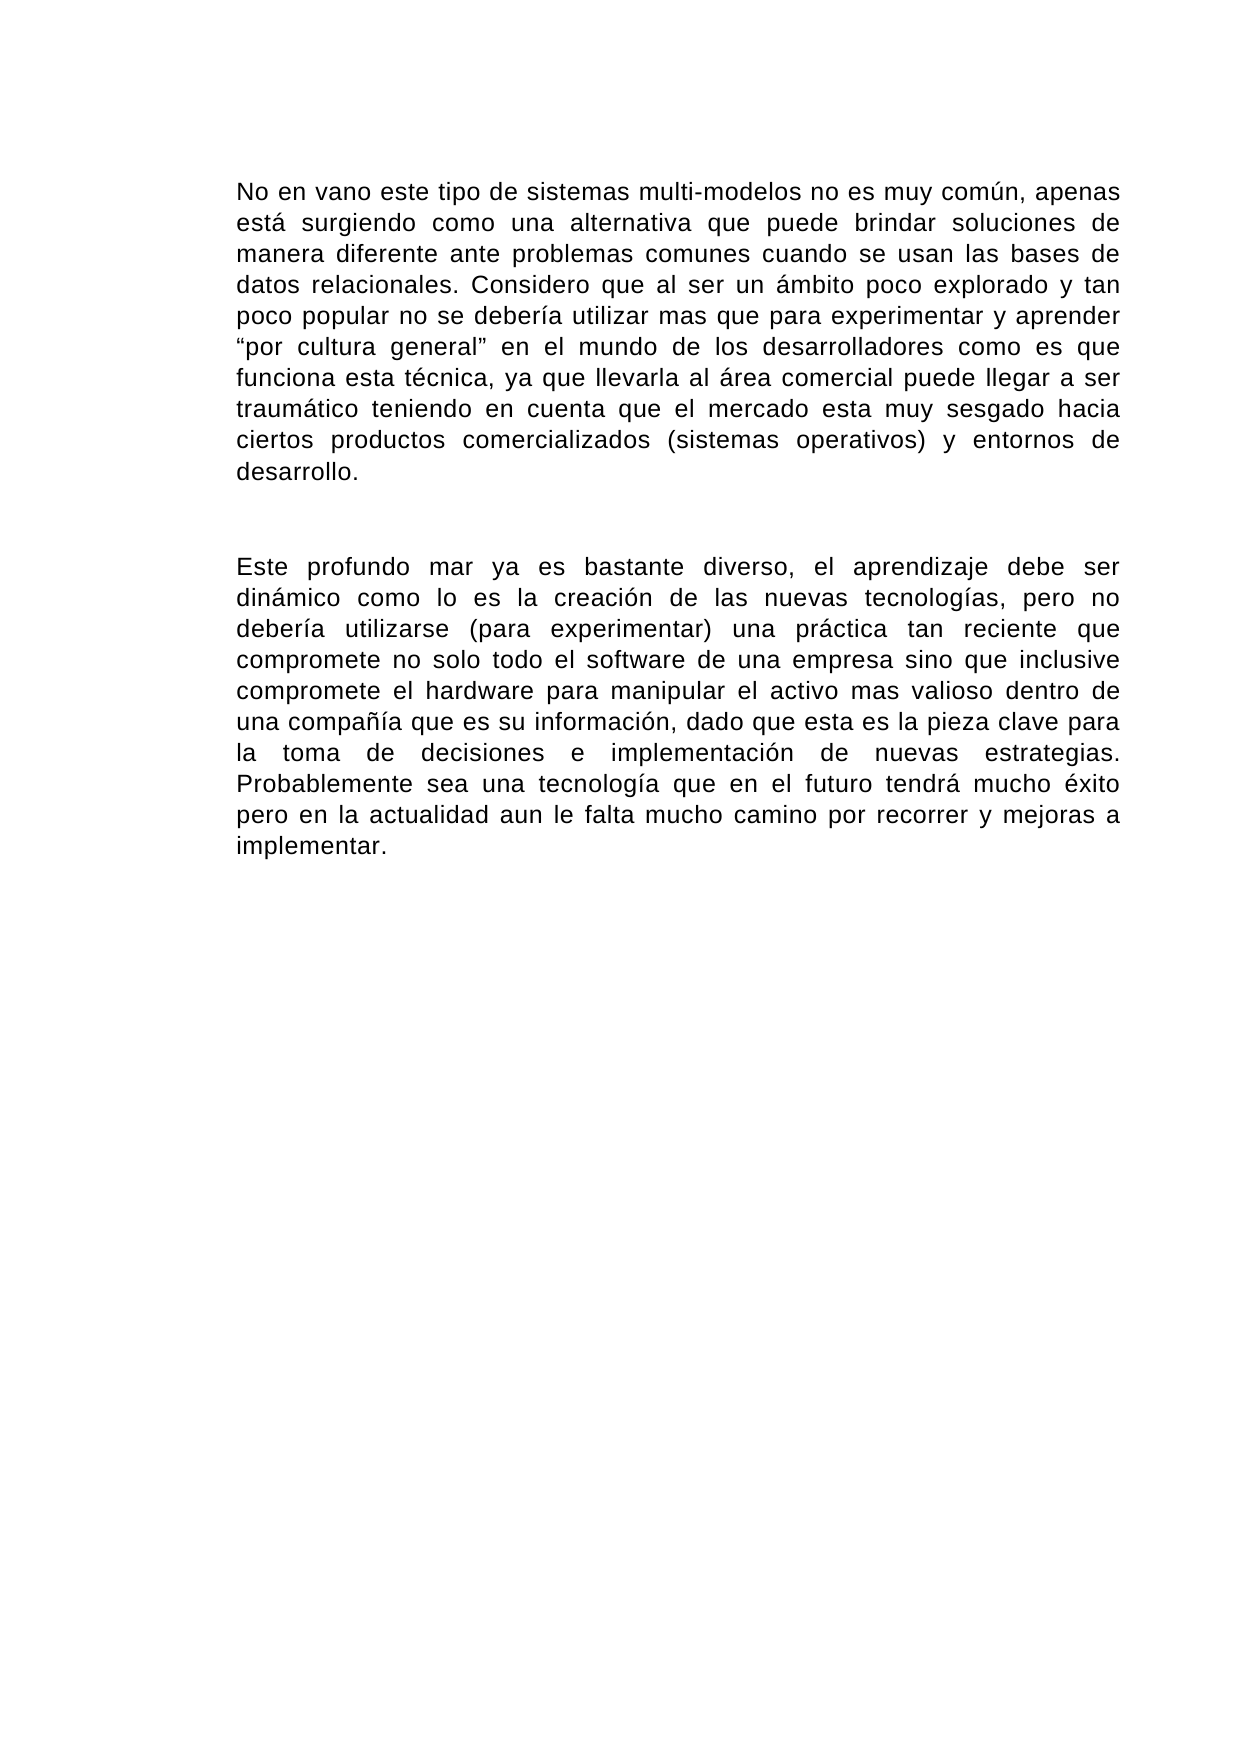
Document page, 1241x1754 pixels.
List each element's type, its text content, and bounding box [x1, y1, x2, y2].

text Este profundo mar ya es bastante diverso, el aprendizaje debe ser dinámico como lo es la creación de las nuevas tecnologías, pero no debería utilizarse (para experimentar) una práctica tan reciente que compromete no solo todo el software de una empresa sino que inclusive compromete el hardware para manipular el activo mas valioso dentro de una compañía que es su información, dado que esta es la pieza clave para la toma de decisiones e implementación de nuevas estrategias. Probablemente sea una tecnología que en el futuro tendrá mucho éxito pero en la actualidad aun le falta mucho camino por recorrer y mejoras a implementar. [236, 552, 1122, 860]
text No en vano este tipo de sistemas multi-modelos no es muy común, apenas está surgiendo como una alternativa que puede brindar soluciones de manera diferente ante problemas comunes cuando se usan las bases de datos relacionales. Considero que al ser un ámbito poco explorado y tan poco popular no se debería utilizar mas que para experimentar y aprender “por cultura general” en el mundo de los desarrolladores como es que funciona esta técnica, ya que llevarla al área comercial puede llegar a ser traumático teniendo en cuenta que el mercado esta muy sesgado hacia ciertos productos comercializados (sistemas operativos) y entornos de desarrollo. [236, 177, 1122, 485]
